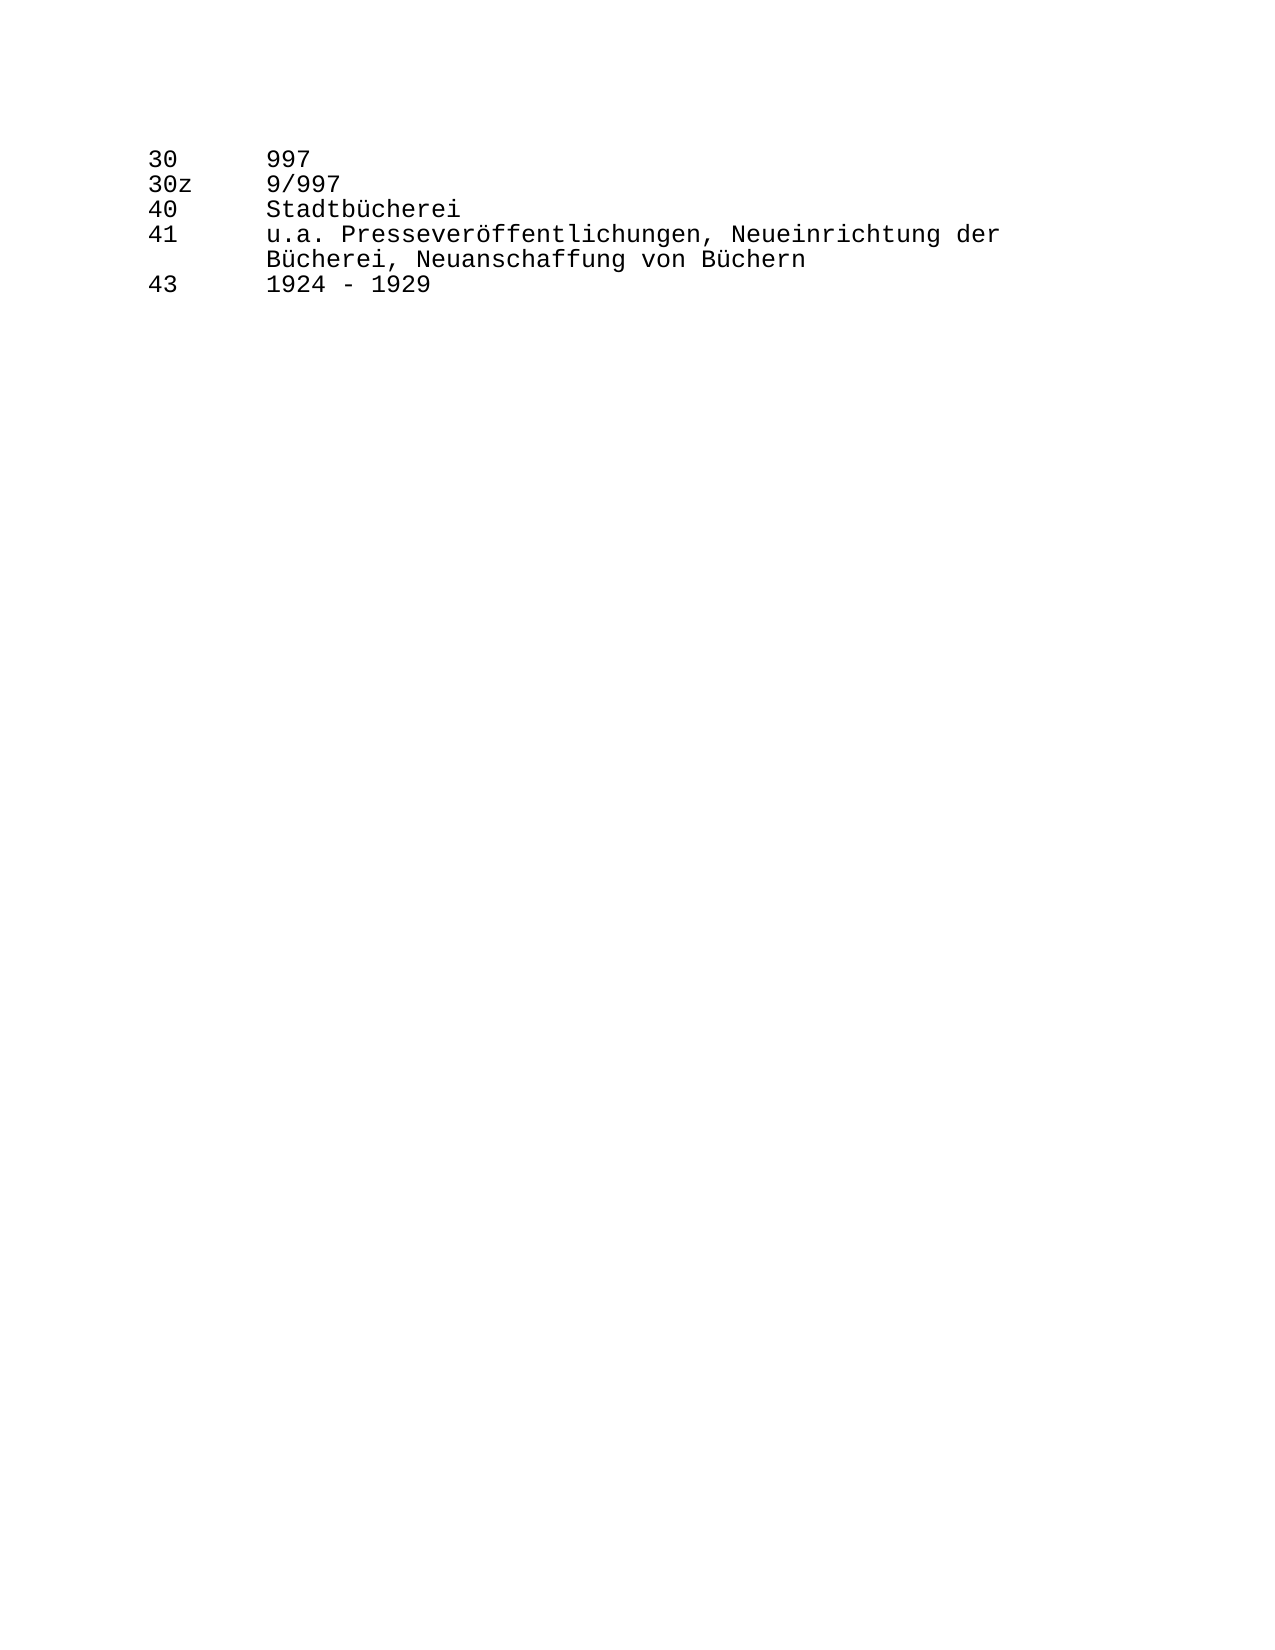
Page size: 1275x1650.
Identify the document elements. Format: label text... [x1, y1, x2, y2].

text 30z 9/997 [148, 173, 1127, 198]
text 40 s[Stadtbücherei]s [148, 198, 1127, 223]
text 41 u.a. Presseveröffentlichungen, Neueinrichtung der Bücherei, s[Neuanschaffung von s[Bücher]sn]s [148, 223, 1127, 273]
text 30 997 [148, 148, 1127, 173]
text 43 1924 - 1929 [148, 273, 1127, 298]
